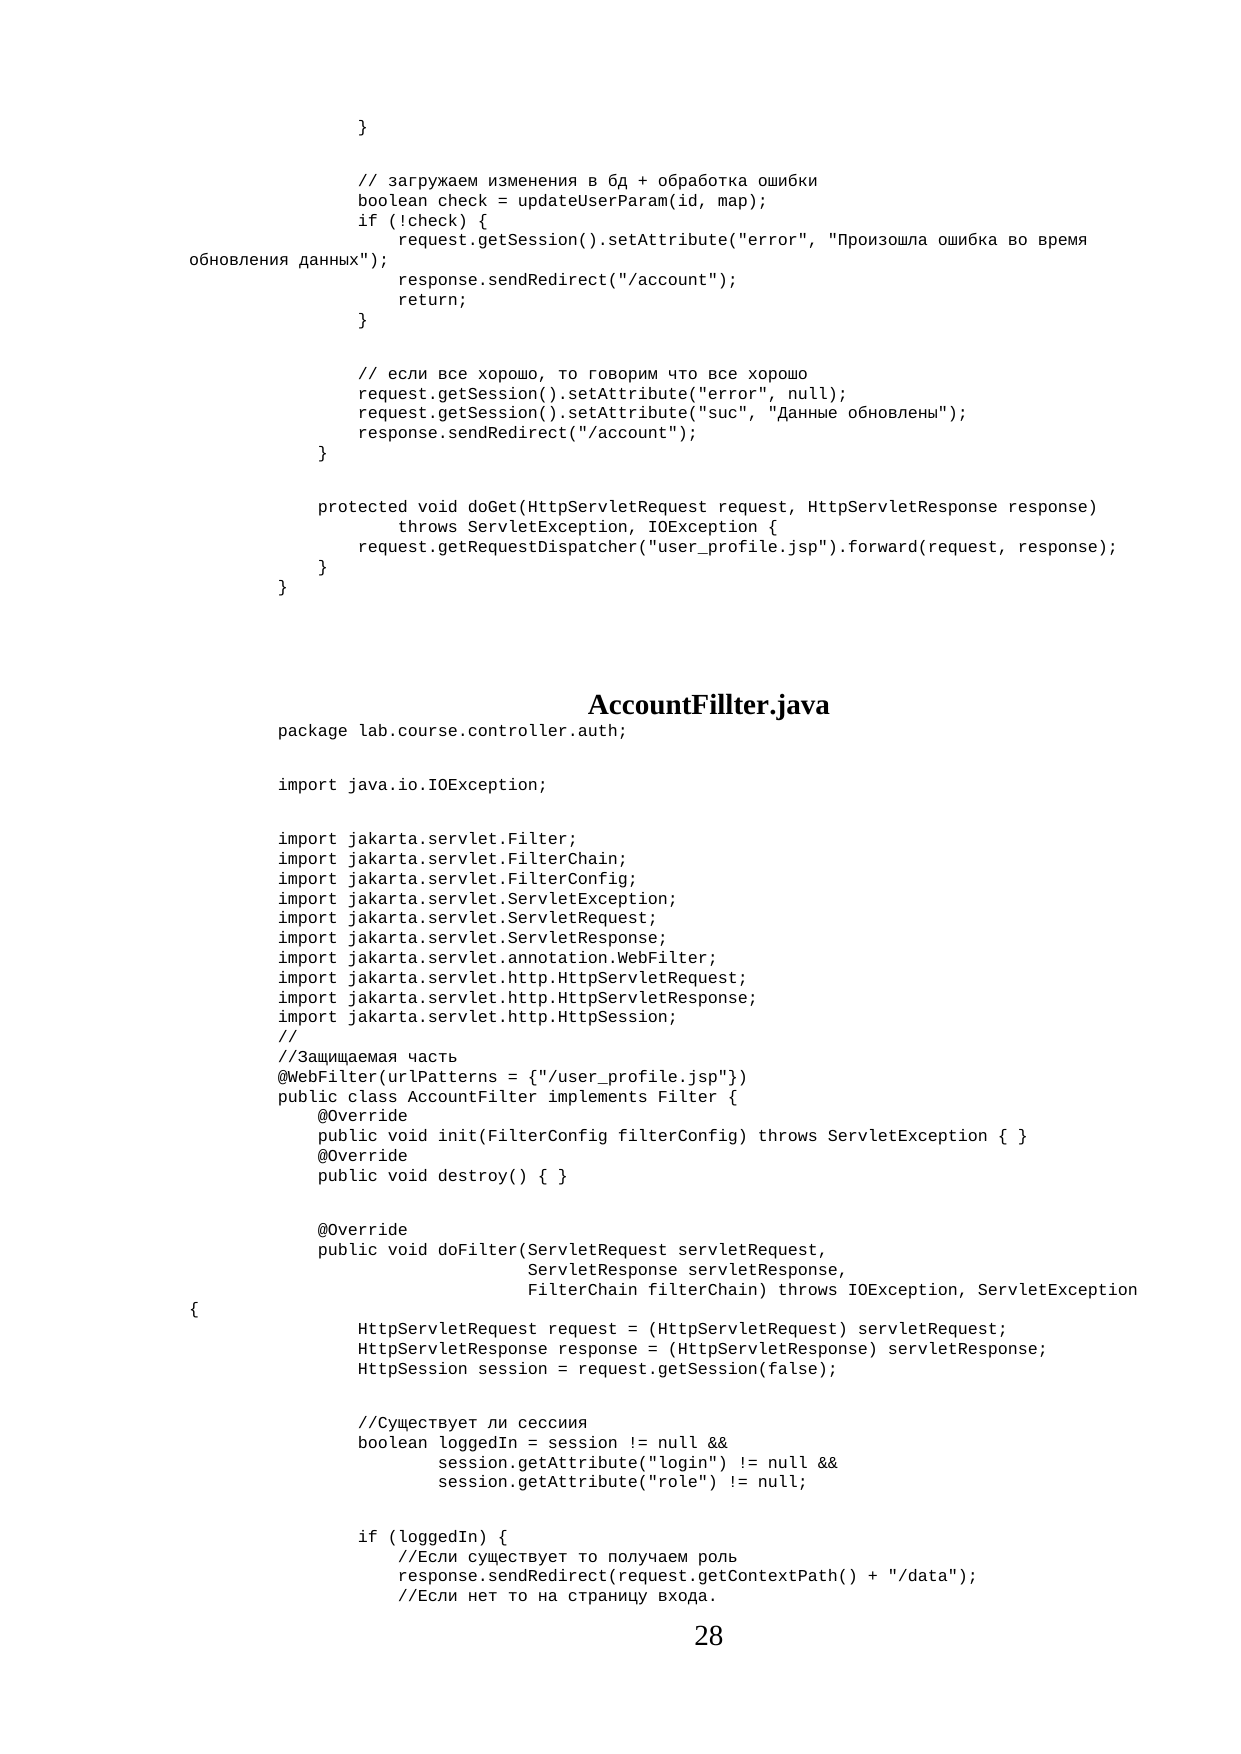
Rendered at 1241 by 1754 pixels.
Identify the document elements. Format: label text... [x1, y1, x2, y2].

table_header AccountFillter.java [178, 687, 1151, 722]
